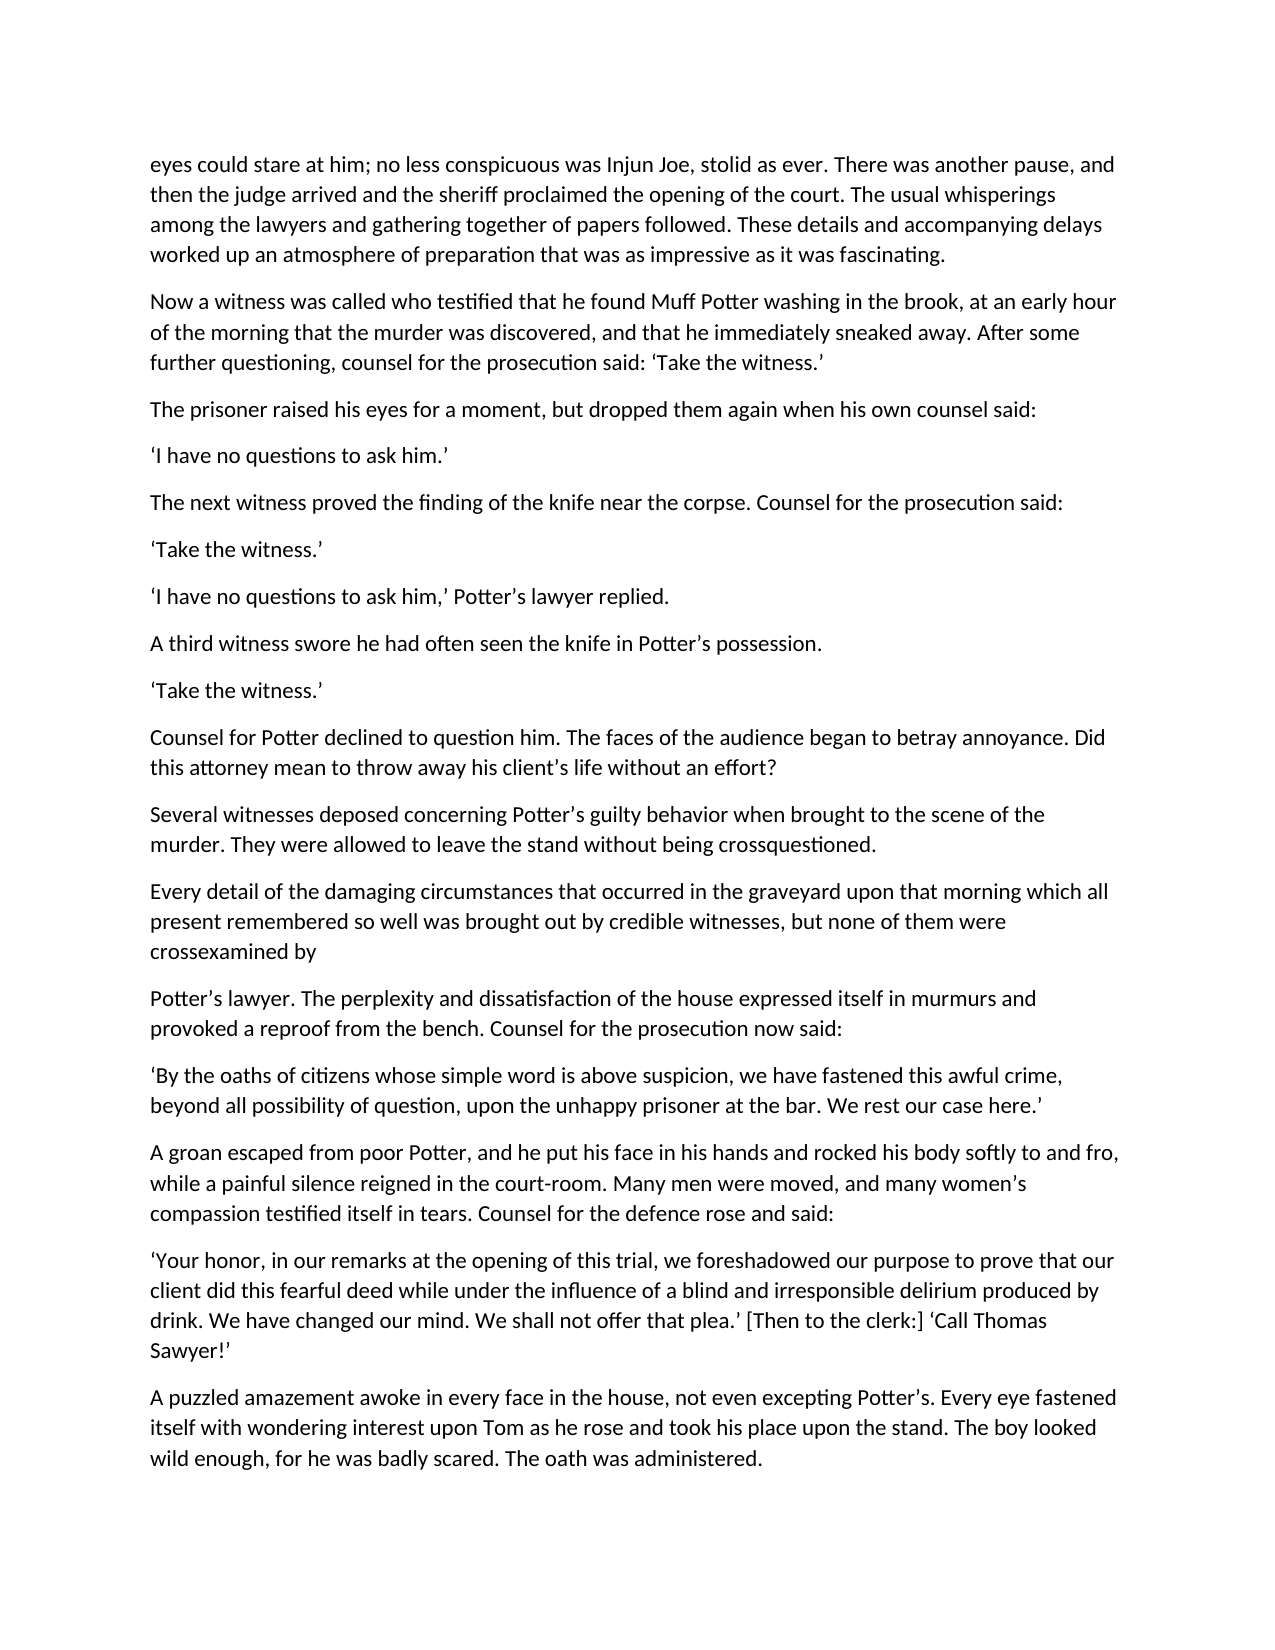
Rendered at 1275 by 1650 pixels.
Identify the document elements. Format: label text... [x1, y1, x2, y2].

text Every detail of the damaging circumstances that occurred in the graveyard upon that morning which all present remembered so well was brought out by credible witnesses, but none of them were crossexamined by [150, 877, 1125, 966]
text A puzzled amazement awoke in every face in the house, not even excepting Potter’s. Every eye fastened itself with wondering interest upon Tom as he rose and took his place upon the stand. The boy looked wild enough, for he was badly scared. The oath was administered. [150, 1383, 1125, 1472]
text ‘Your honor, in our remarks at the opening of this trial, we foreshadowed our purpose to prove that our client did this fearful deed while under the influence of a blind and irresponsible delirium produced by drink. We have changed our mind. We shall not offer that plea.’ [Then to the clerk:] ‘Call Thomas Sawyer!’ [150, 1246, 1125, 1364]
text Potter’s lawyer. The perplexity and dissatisfaction of the house expressed itself in murmurs and provoked a reproof from the bench. Counsel for the prosecution now said: [150, 984, 1125, 1043]
text ‘Take the witness.’ [150, 535, 1125, 563]
text ‘I have no questions to ask him.’ [150, 442, 1125, 470]
text ‘Take the witness.’ [150, 676, 1125, 704]
text Several witnesses deposed concerning Potter’s guilty behavior when brought to the scene of the murder. They were allowed to leave the stand without being crossquestioned. [150, 800, 1125, 858]
text Counsel for Potter declined to question him. The faces of the audience began to betray annoyance. Did this attorney mean to throw away his client’s life without an effort? [150, 723, 1125, 781]
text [150, 150, 1125, 269]
text ‘I have no questions to ask him,’ Potter’s lawyer replied. [150, 582, 1125, 610]
text A third witness swore he had often seen the knife in Potter’s possession. [150, 629, 1125, 657]
text The next witness proved the finding of the knife near the corpse. Counsel for the prosecution said: [150, 488, 1125, 517]
text Now a witness was called who testified that he found Muff Potter washing in the brook, at an early hour of the morning that the murder was discovered, and that he immediately sneaked away. After some further questioning, counsel for the prosecution said: ‘Take the witness.’ [150, 287, 1125, 376]
text ‘By the oaths of citizens whose simple word is above suspicion, we have fastened this awful crime, beyond all possibility of question, upon the unhappy prisoner at the bar. We rest our case here.’ [150, 1061, 1125, 1120]
text A groan escaped from poor Potter, and he put his face in his hands and rocked his body softly to and fro, while a painful silence reigned in the court-room. Many men were moved, and many women’s compassion testified itself in tears. Counsel for the defence rose and said: [150, 1138, 1125, 1227]
text The prisoner raised his eyes for a moment, but dropped them again when his own counsel said: [150, 395, 1125, 423]
